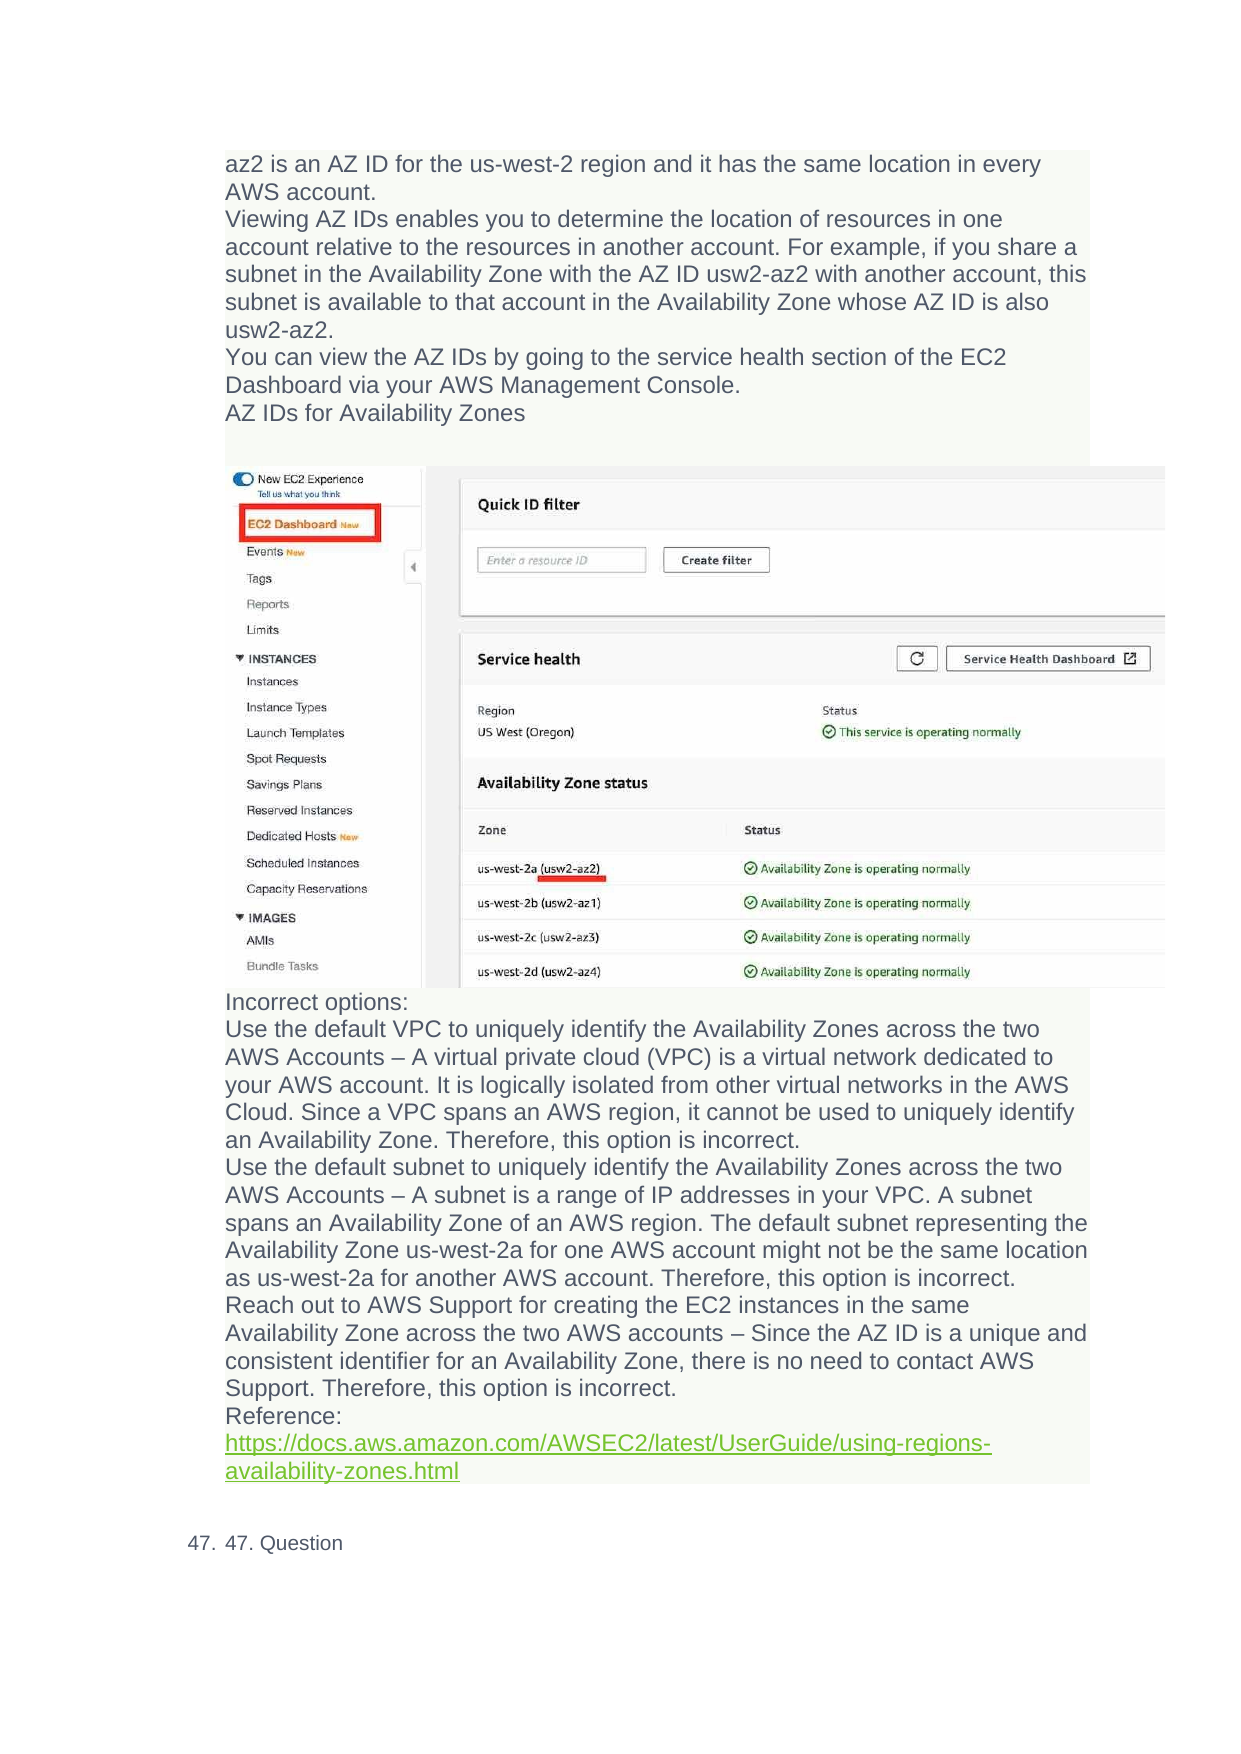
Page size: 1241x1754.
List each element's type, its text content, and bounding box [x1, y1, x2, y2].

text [225, 150, 1090, 426]
subtitle 47. Question [187, 1524, 1090, 1554]
picture [225, 466, 1166, 988]
text Incorrect options: Use the default VPC to uniquely identify the Availability Zones across the two AWS Accounts – A virtual private cloud (VPC) is a virtual network dedicated to your AWS account. It is logically isolated from other virtual networks in the AWS Cloud. Since a VPC spans an AWS region, it cannot be used to uniquely identify an Availability Zone. Therefore, this option is incorrect. Use the default subnet to uniquely identify the Availability Zones across the two AWS Accounts – A subnet is a range of IP addresses in your VPC. A subnet spans an Availability Zone of an AWS region. The default subnet representing the Availability Zone us-west-2a for one AWS account might not be the same location as us-west-2a for another AWS account. Therefore, this option is incorrect. Reach out to AWS Support for creating the EC2 instances in the same Availability Zone across the two AWS accounts – Since the AZ ID is a unique and consistent identifier for an Availability Zone, there is no need to contact AWS Support. Therefore, this option is incorrect. Reference: https://docs.aws.amazon.com/AWSEC2/latest/UserGuide/using-regions-availability-zones.html [225, 988, 1090, 1484]
